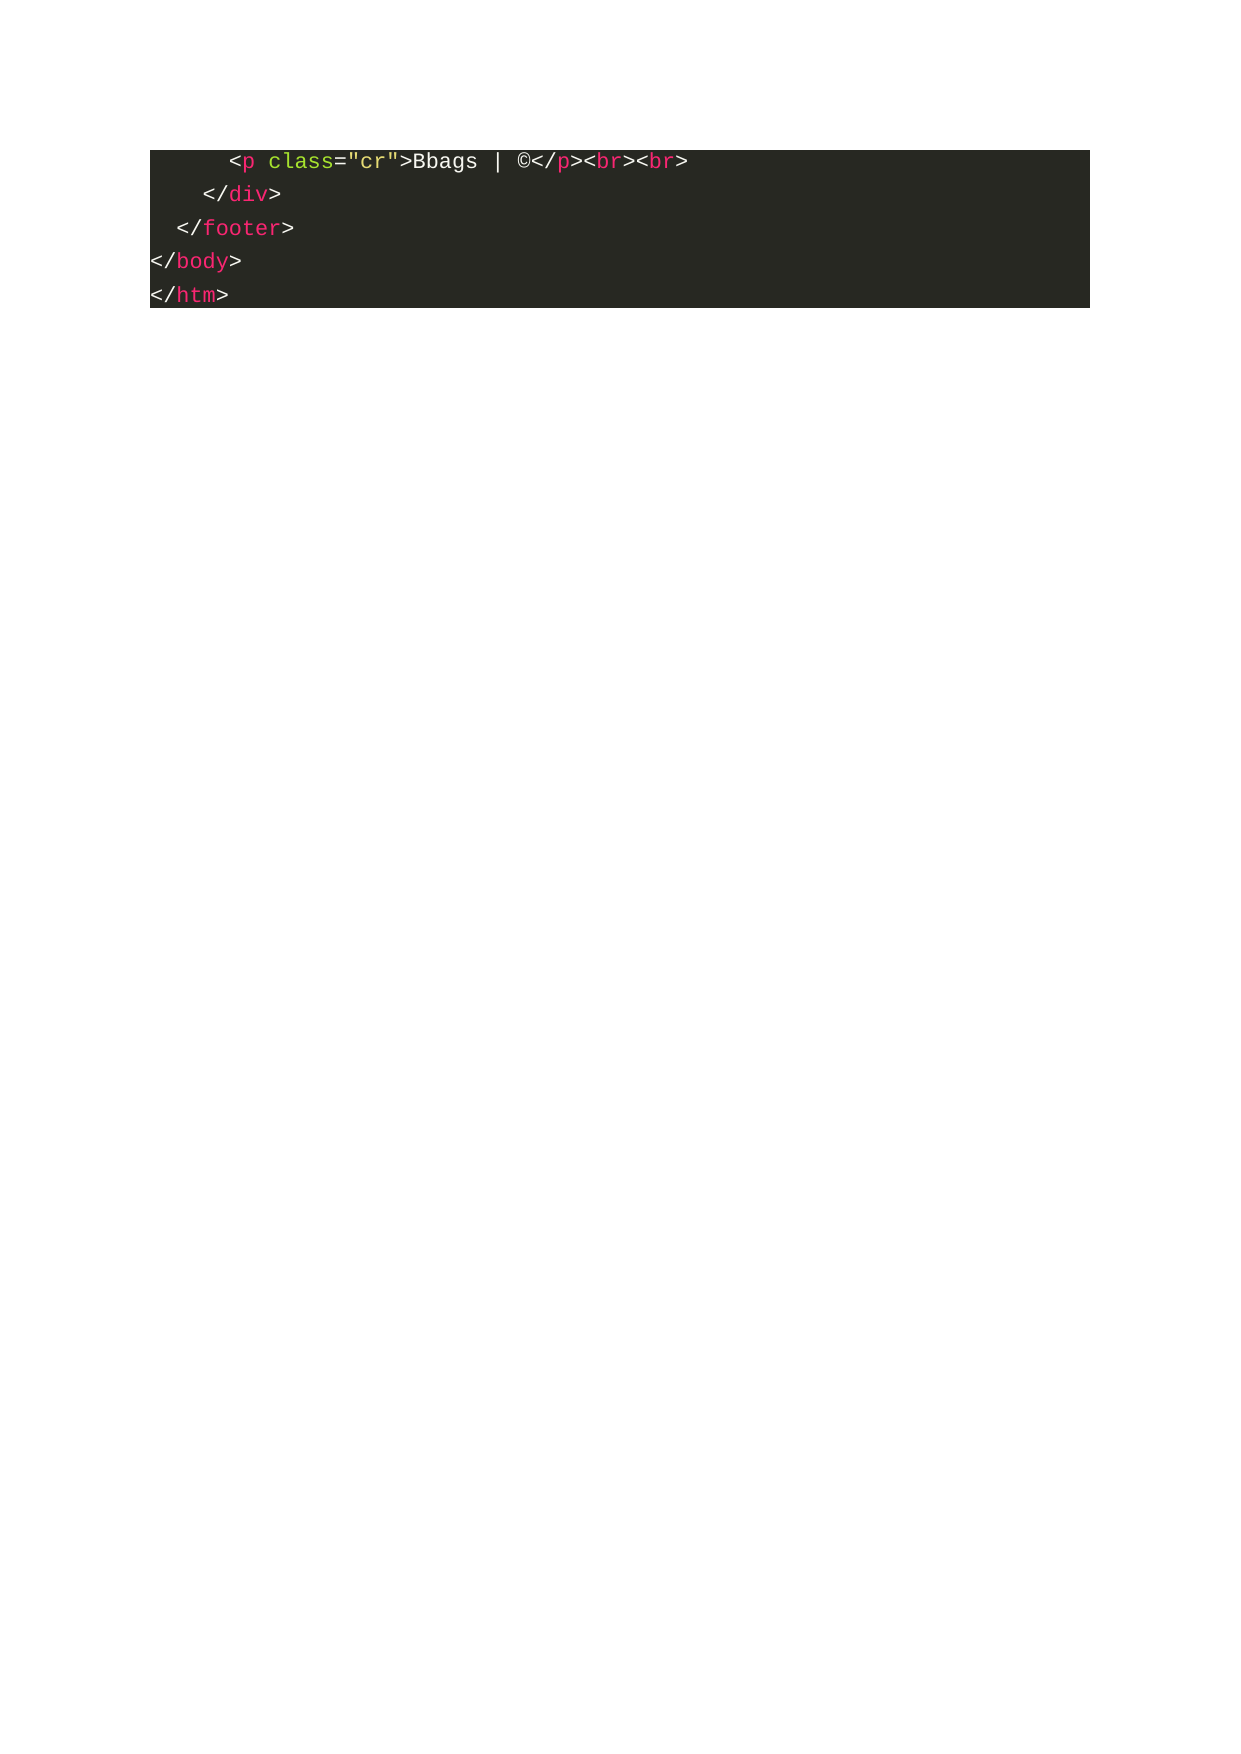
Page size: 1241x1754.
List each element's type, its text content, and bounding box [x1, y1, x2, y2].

text </htm> [150, 284, 1090, 308]
text </footer> [150, 217, 1090, 242]
text <p class="cr">Bbags | ©</p><br><br> [150, 150, 1090, 175]
text </div> [150, 183, 1090, 208]
text </body> [150, 250, 1090, 275]
